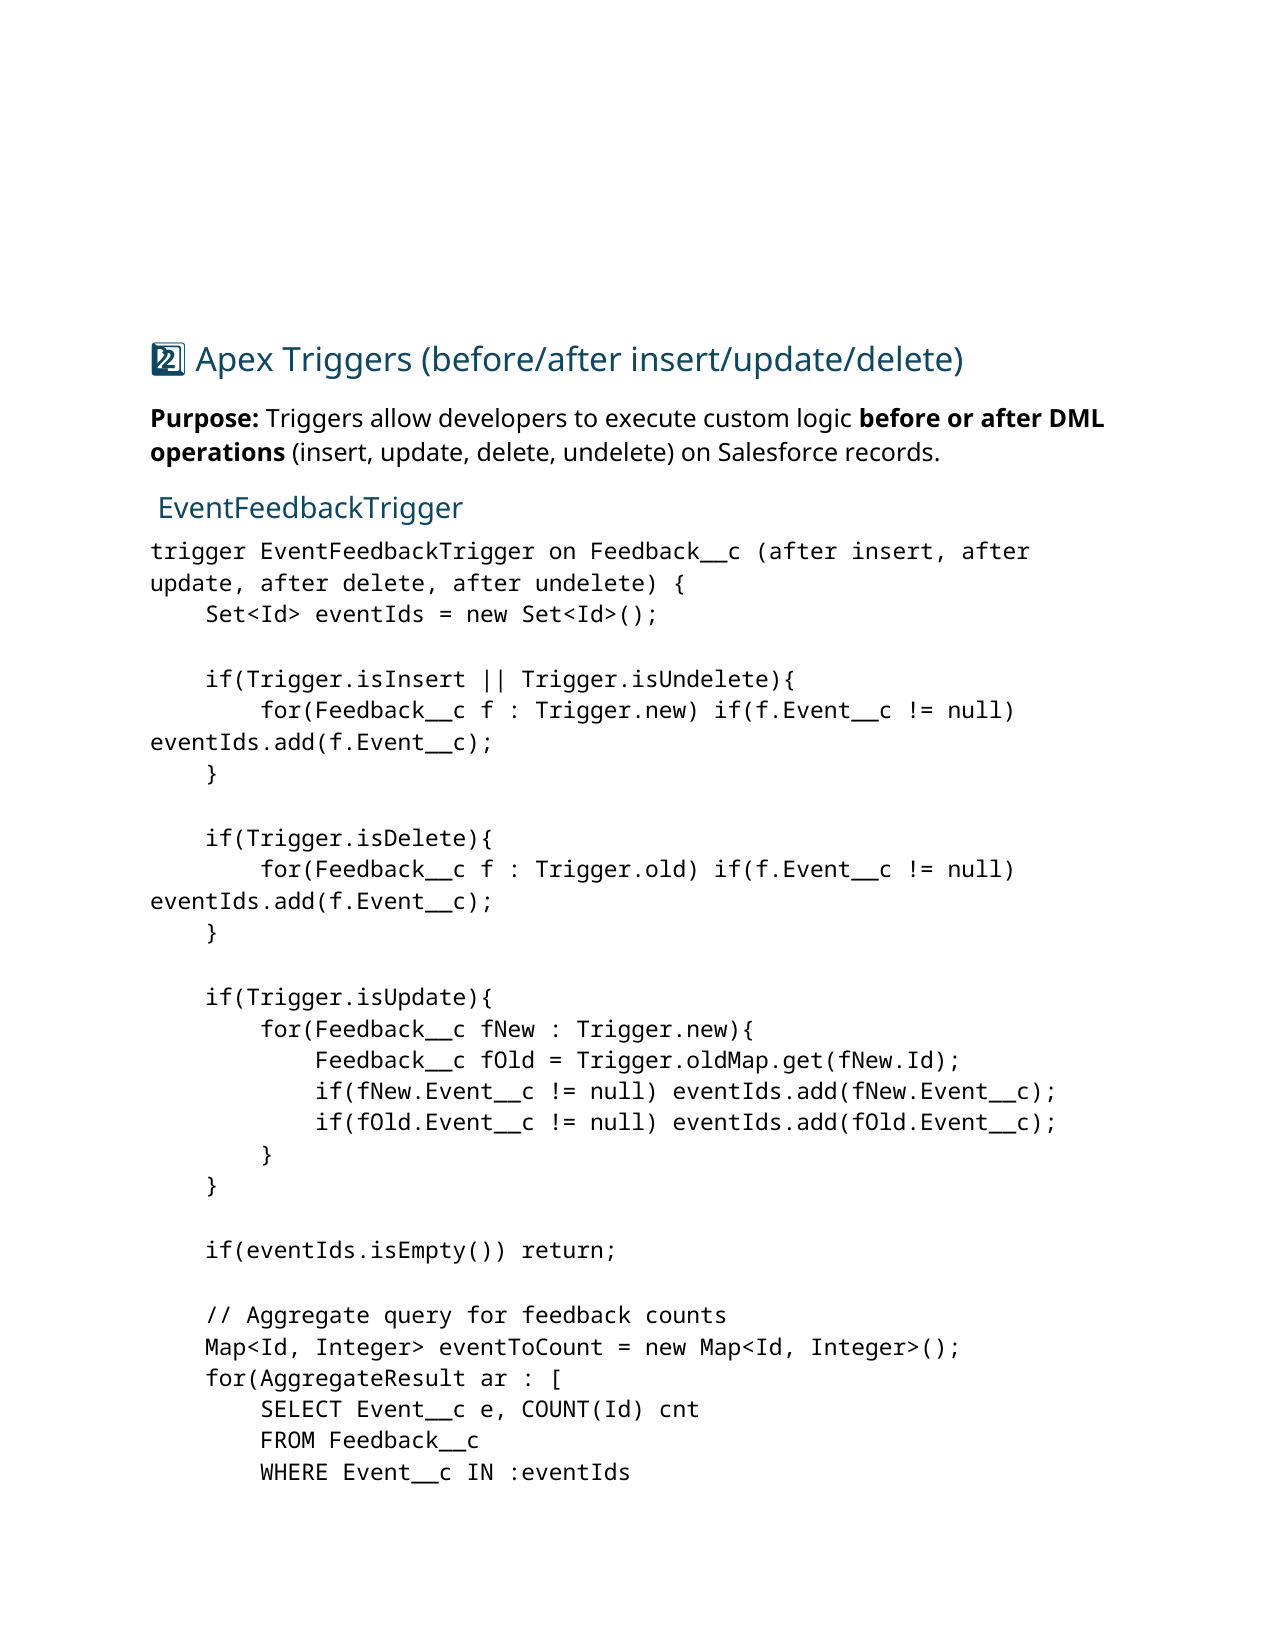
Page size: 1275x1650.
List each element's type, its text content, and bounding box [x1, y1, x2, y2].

subtitle 2️⃣ Apex Triggers (before/after insert/update/delete) [150, 336, 1125, 382]
text Purpose: Triggers allow developers to execute custom logic before or after DML operations (insert, update, delete, undelete) on Salesforce records. [150, 400, 1125, 468]
subtitle EventFeedbackTrigger [150, 487, 1125, 527]
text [150, 535, 1125, 1487]
